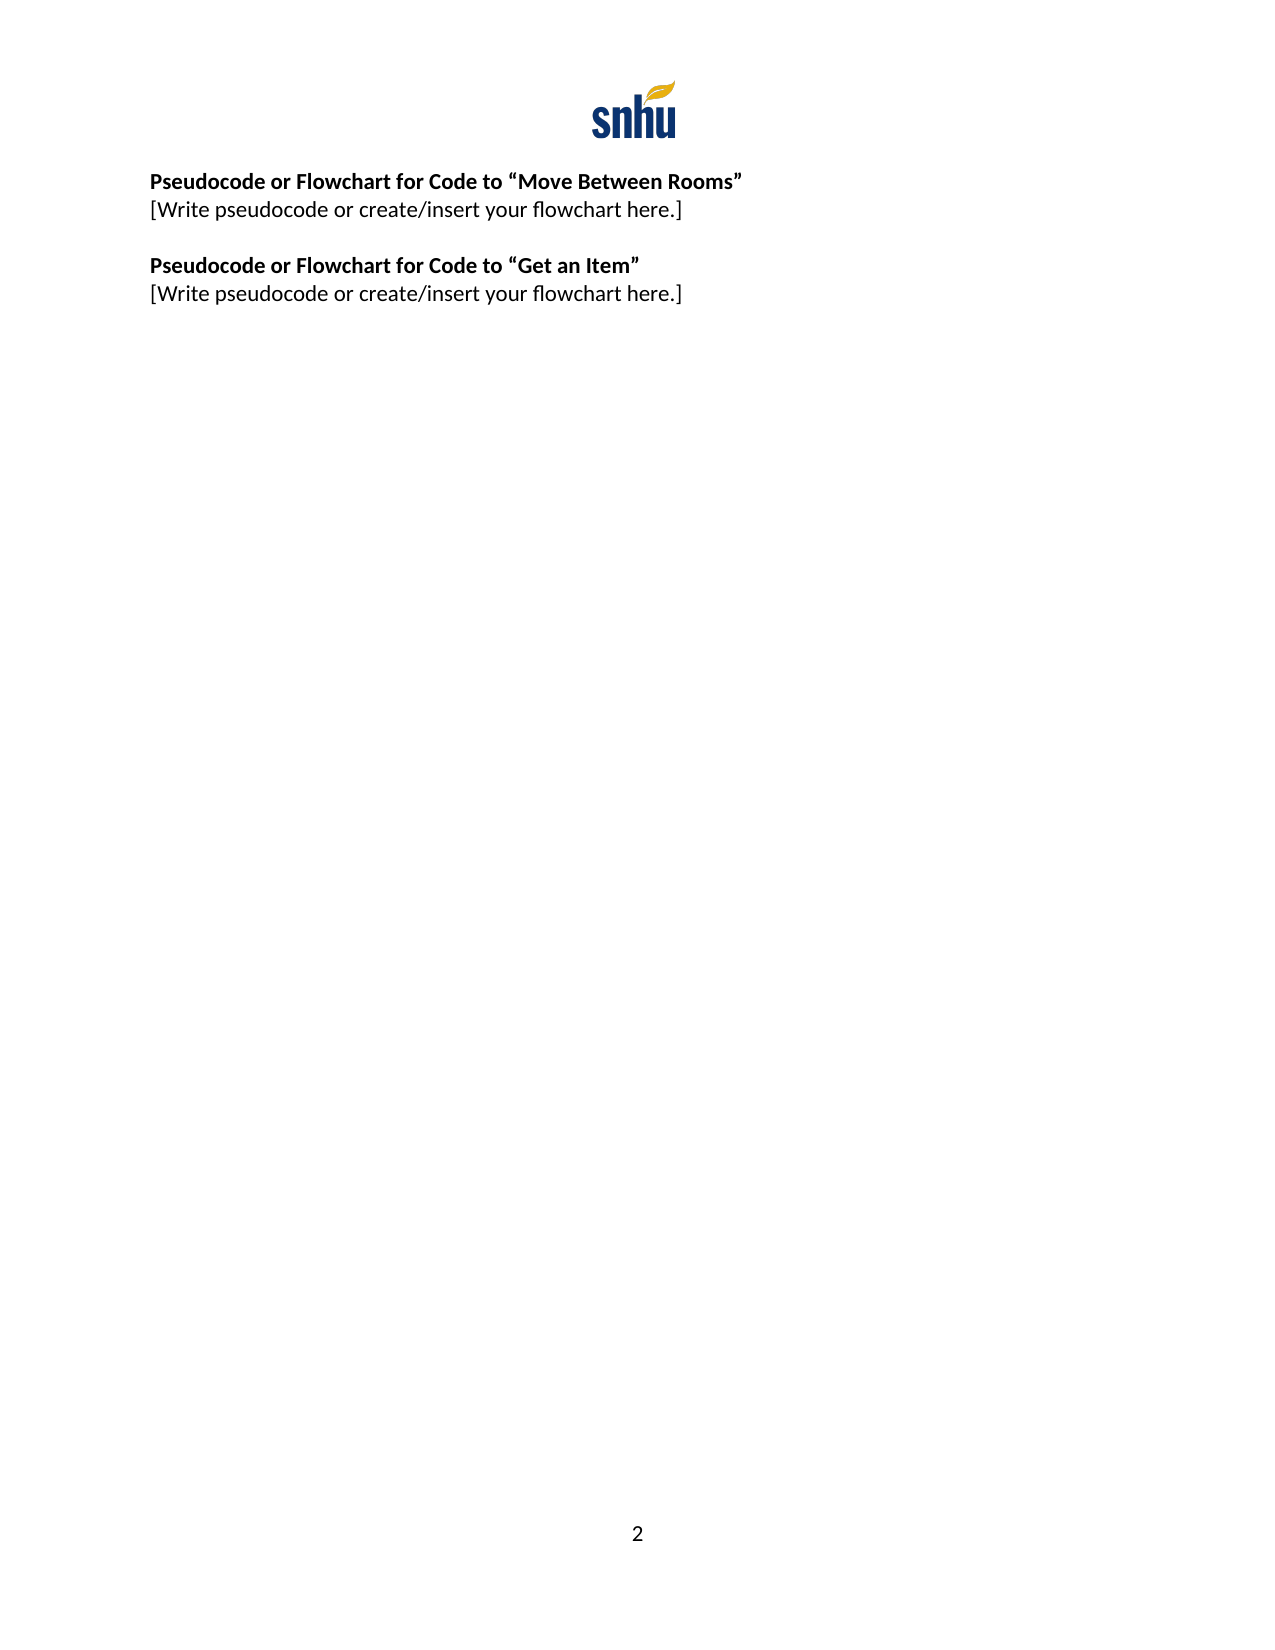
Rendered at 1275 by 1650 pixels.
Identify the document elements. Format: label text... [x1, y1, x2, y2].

picture [573, 75, 702, 147]
subtitle Pseudocode or Flowchart for Code to “Move Between Rooms” [150, 167, 1125, 195]
text [Write pseudocode or create/insert your flowchart here.] [150, 279, 1125, 307]
text [Write pseudocode or create/insert your flowchart here.] [150, 195, 1125, 223]
subtitle Pseudocode or Flowchart for Code to “Get an Item” [150, 251, 1125, 279]
